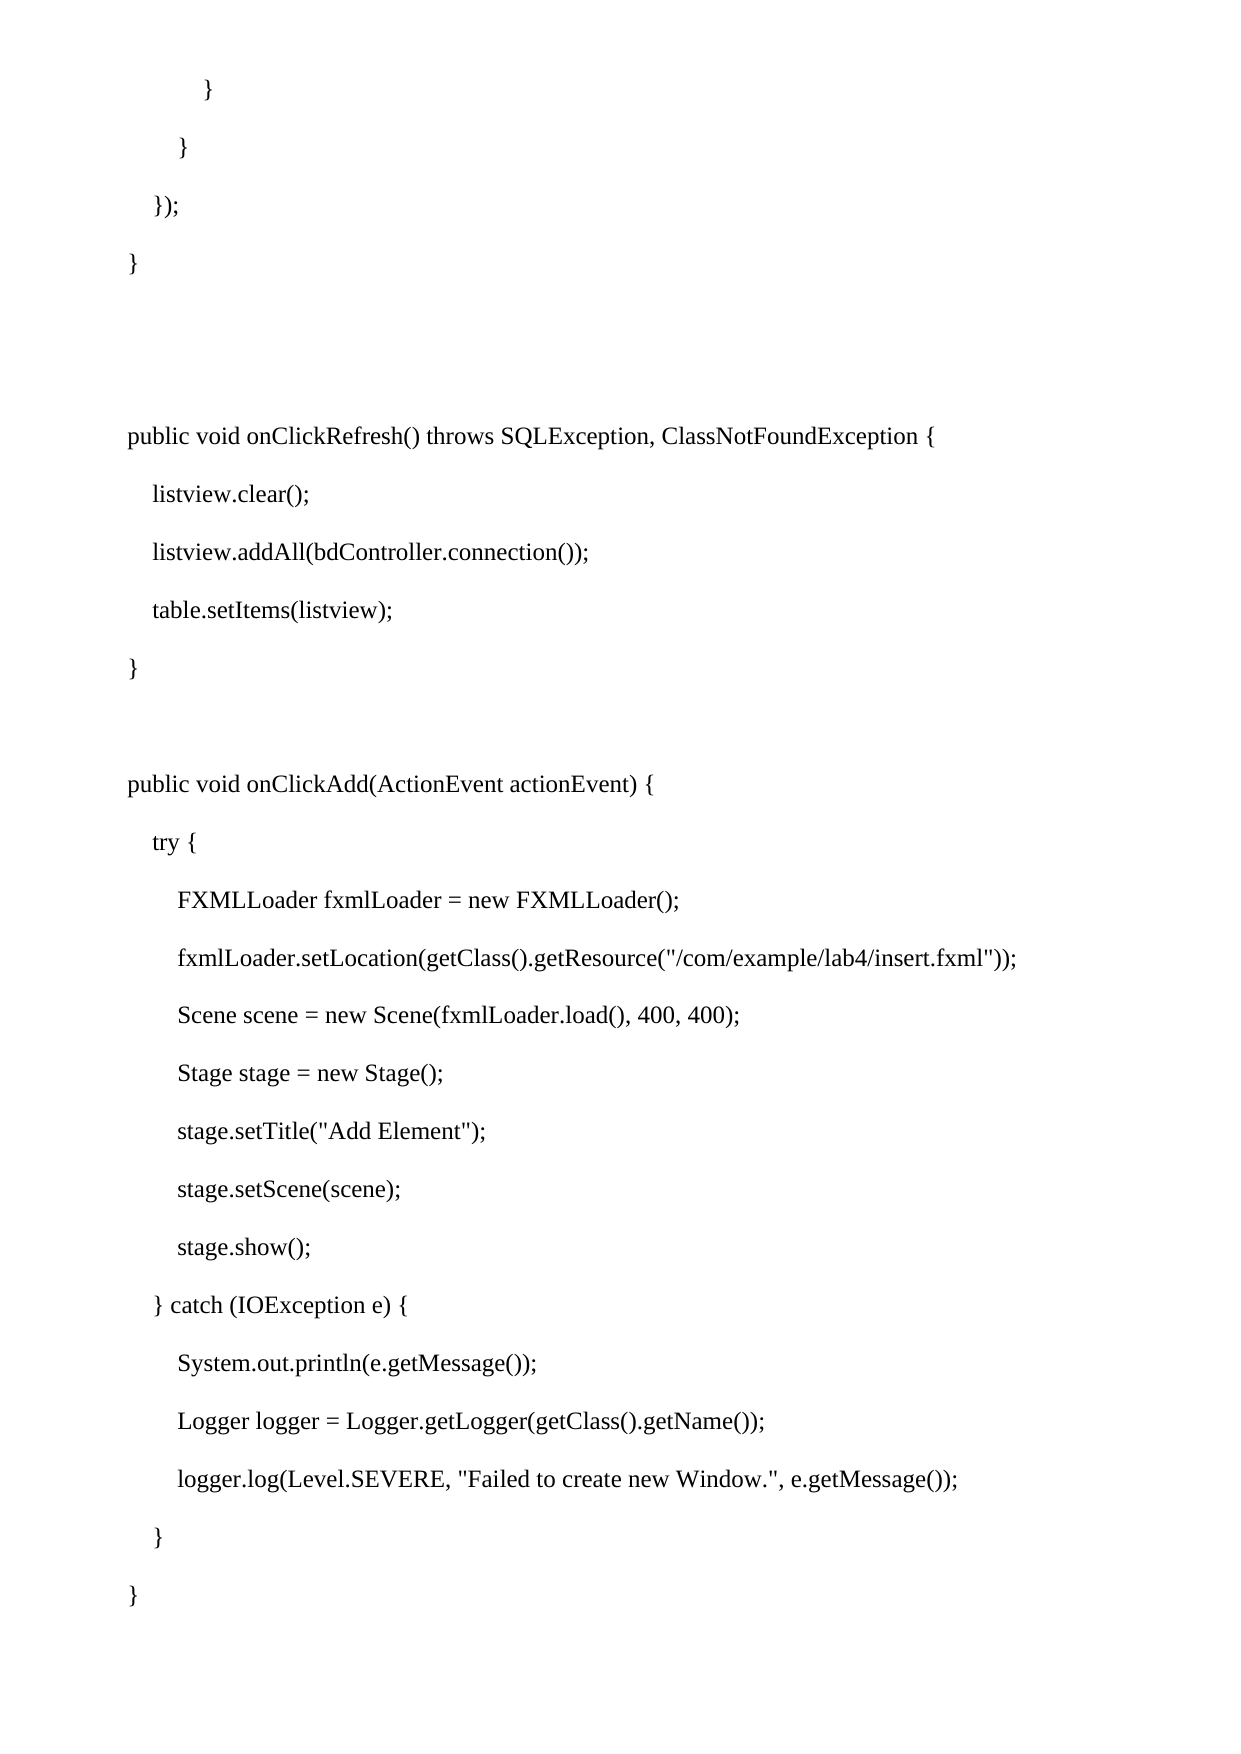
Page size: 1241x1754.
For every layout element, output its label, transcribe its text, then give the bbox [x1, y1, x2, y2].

text } [102, 74, 1169, 103]
text } [102, 248, 1169, 276]
text public void onClickAdd(ActionEvent actionEvent) { [102, 769, 1169, 798]
text FXMLLoader fxmlLoader = new FXMLLoader(); [102, 885, 1169, 913]
text } [102, 653, 1169, 682]
text try { [102, 827, 1169, 856]
text stage.show(); [102, 1232, 1169, 1261]
text stage.setScene(scene); [102, 1174, 1169, 1203]
text } [102, 1580, 1169, 1608]
text listview.clear(); [102, 479, 1169, 508]
text } catch (IOException e) { [102, 1290, 1169, 1319]
text public void onClickRefresh() throws SQLException, ClassNotFoundException { [102, 421, 1169, 450]
text fxmlLoader.setLocation(getClass().getResource("/com/example/lab4/insert.fxml")); [102, 943, 1169, 971]
text System.out.println(e.getMessage()); [102, 1348, 1169, 1377]
text } [102, 132, 1169, 161]
text } [102, 1522, 1169, 1551]
text table.setItems(listview); [102, 595, 1169, 624]
text Logger logger = Logger.getLogger(getClass().getName()); [102, 1406, 1169, 1435]
text logger.log(Level.SEVERE, "Failed to create new Window.", e.getMessage()); [102, 1464, 1169, 1493]
text Stage stage = new Stage(); [102, 1058, 1169, 1087]
text listview.addAll(bdController.connection()); [102, 537, 1169, 566]
text stage.setTitle("Add Element"); [102, 1116, 1169, 1145]
text Scene scene = new Scene(fxmlLoader.load(), 400, 400); [102, 1001, 1169, 1029]
text }); [102, 190, 1169, 218]
